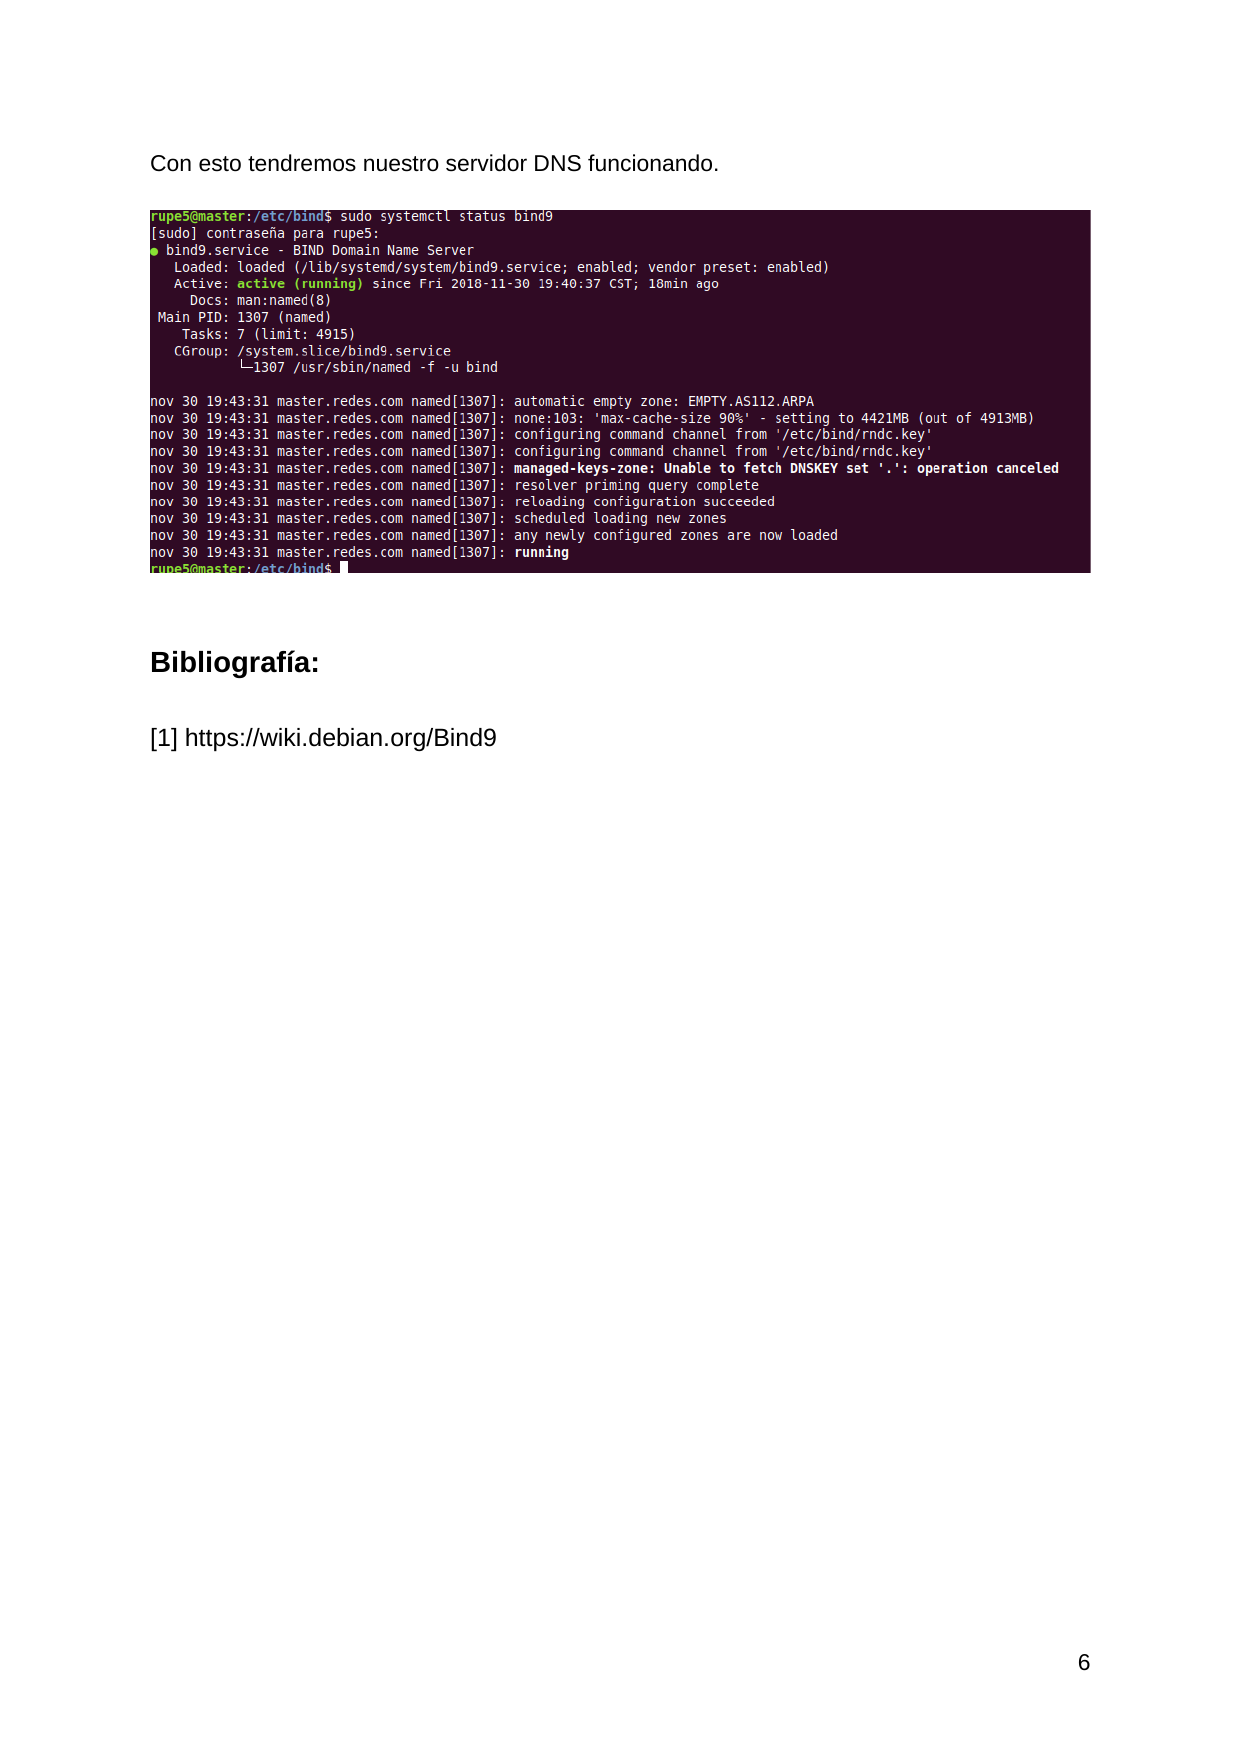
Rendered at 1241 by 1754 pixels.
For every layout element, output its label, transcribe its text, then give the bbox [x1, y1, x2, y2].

text Bibliografía: [150, 646, 1090, 679]
picture [150, 210, 1091, 573]
text Con esto tendremos nuestro servidor DNS funcionando. [150, 150, 1090, 176]
text [1] https://wiki.debian.org/Bind9 [150, 723, 1090, 751]
